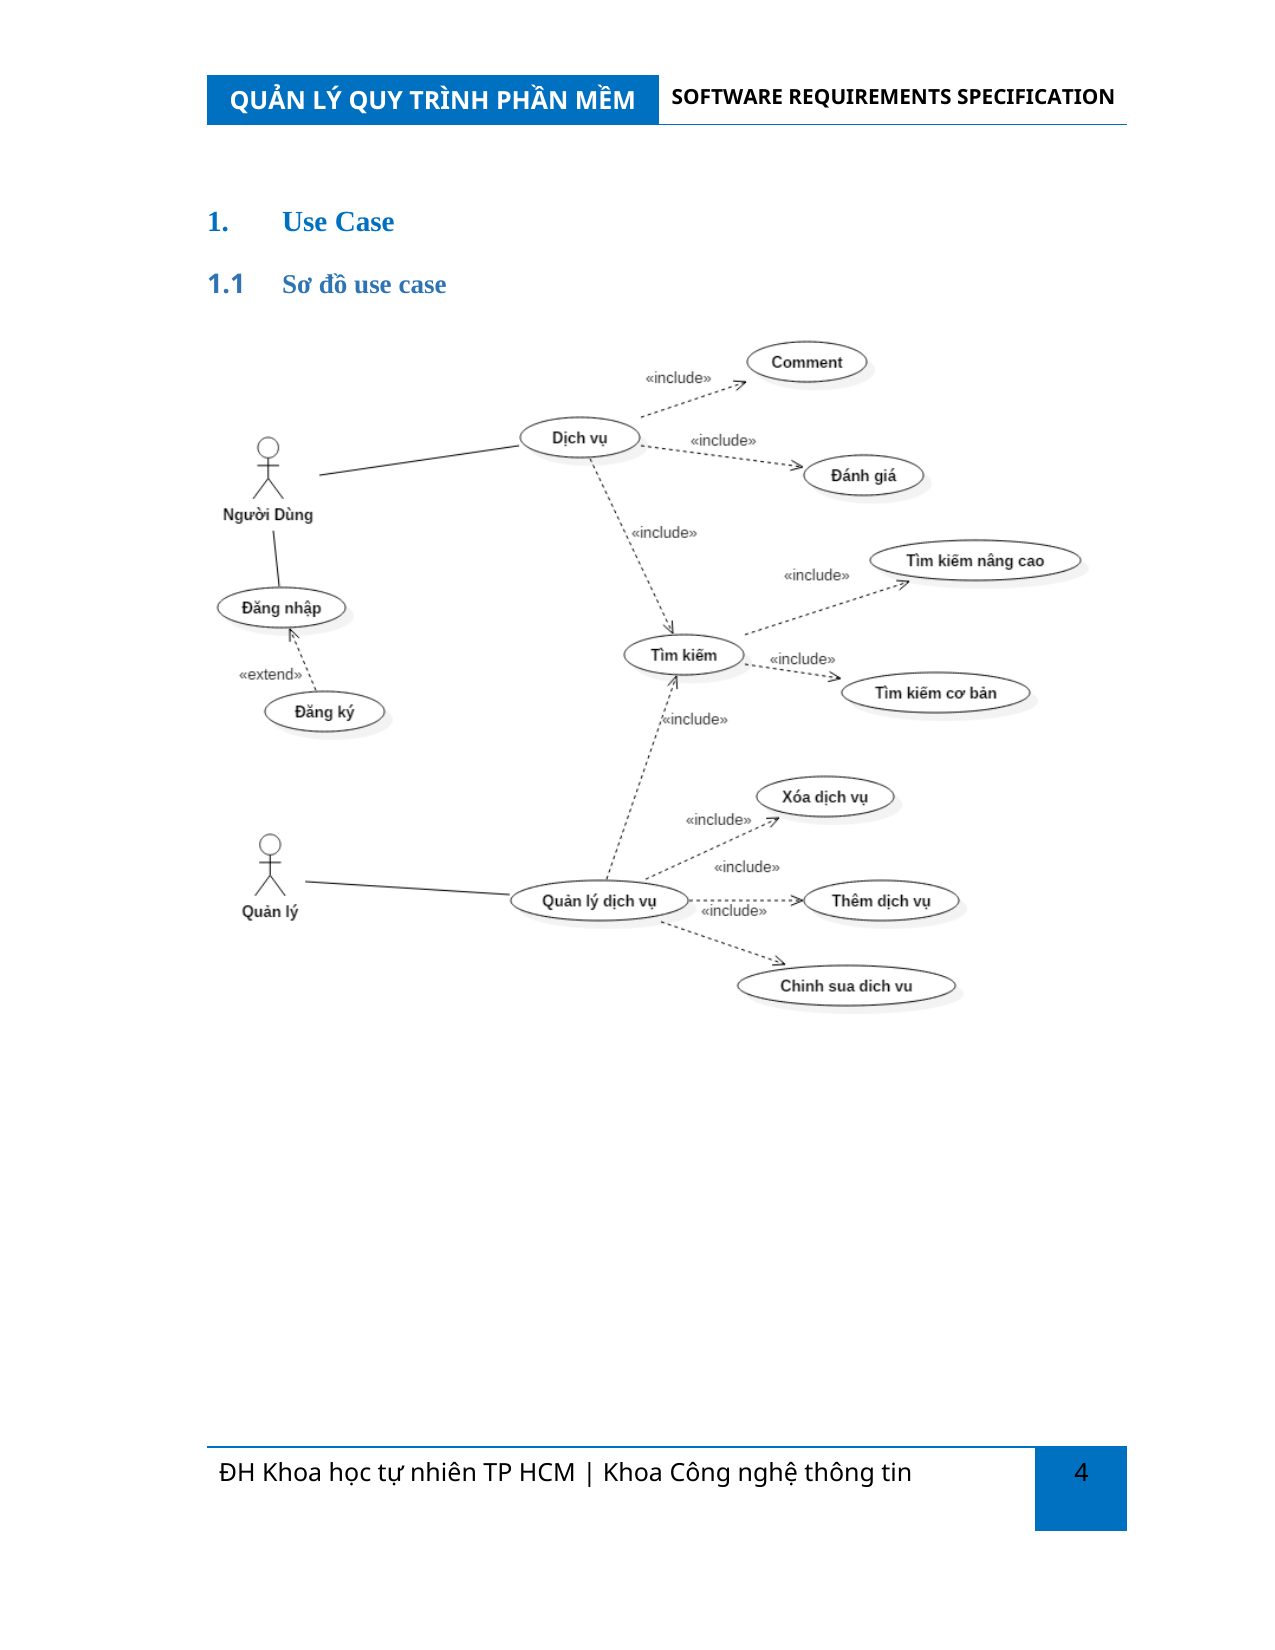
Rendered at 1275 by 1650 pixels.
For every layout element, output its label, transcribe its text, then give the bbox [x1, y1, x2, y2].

picture [206, 330, 1128, 1053]
list Use Case [207, 204, 1127, 237]
subtitle 1.1 Sơ đồ use case [207, 264, 1127, 301]
